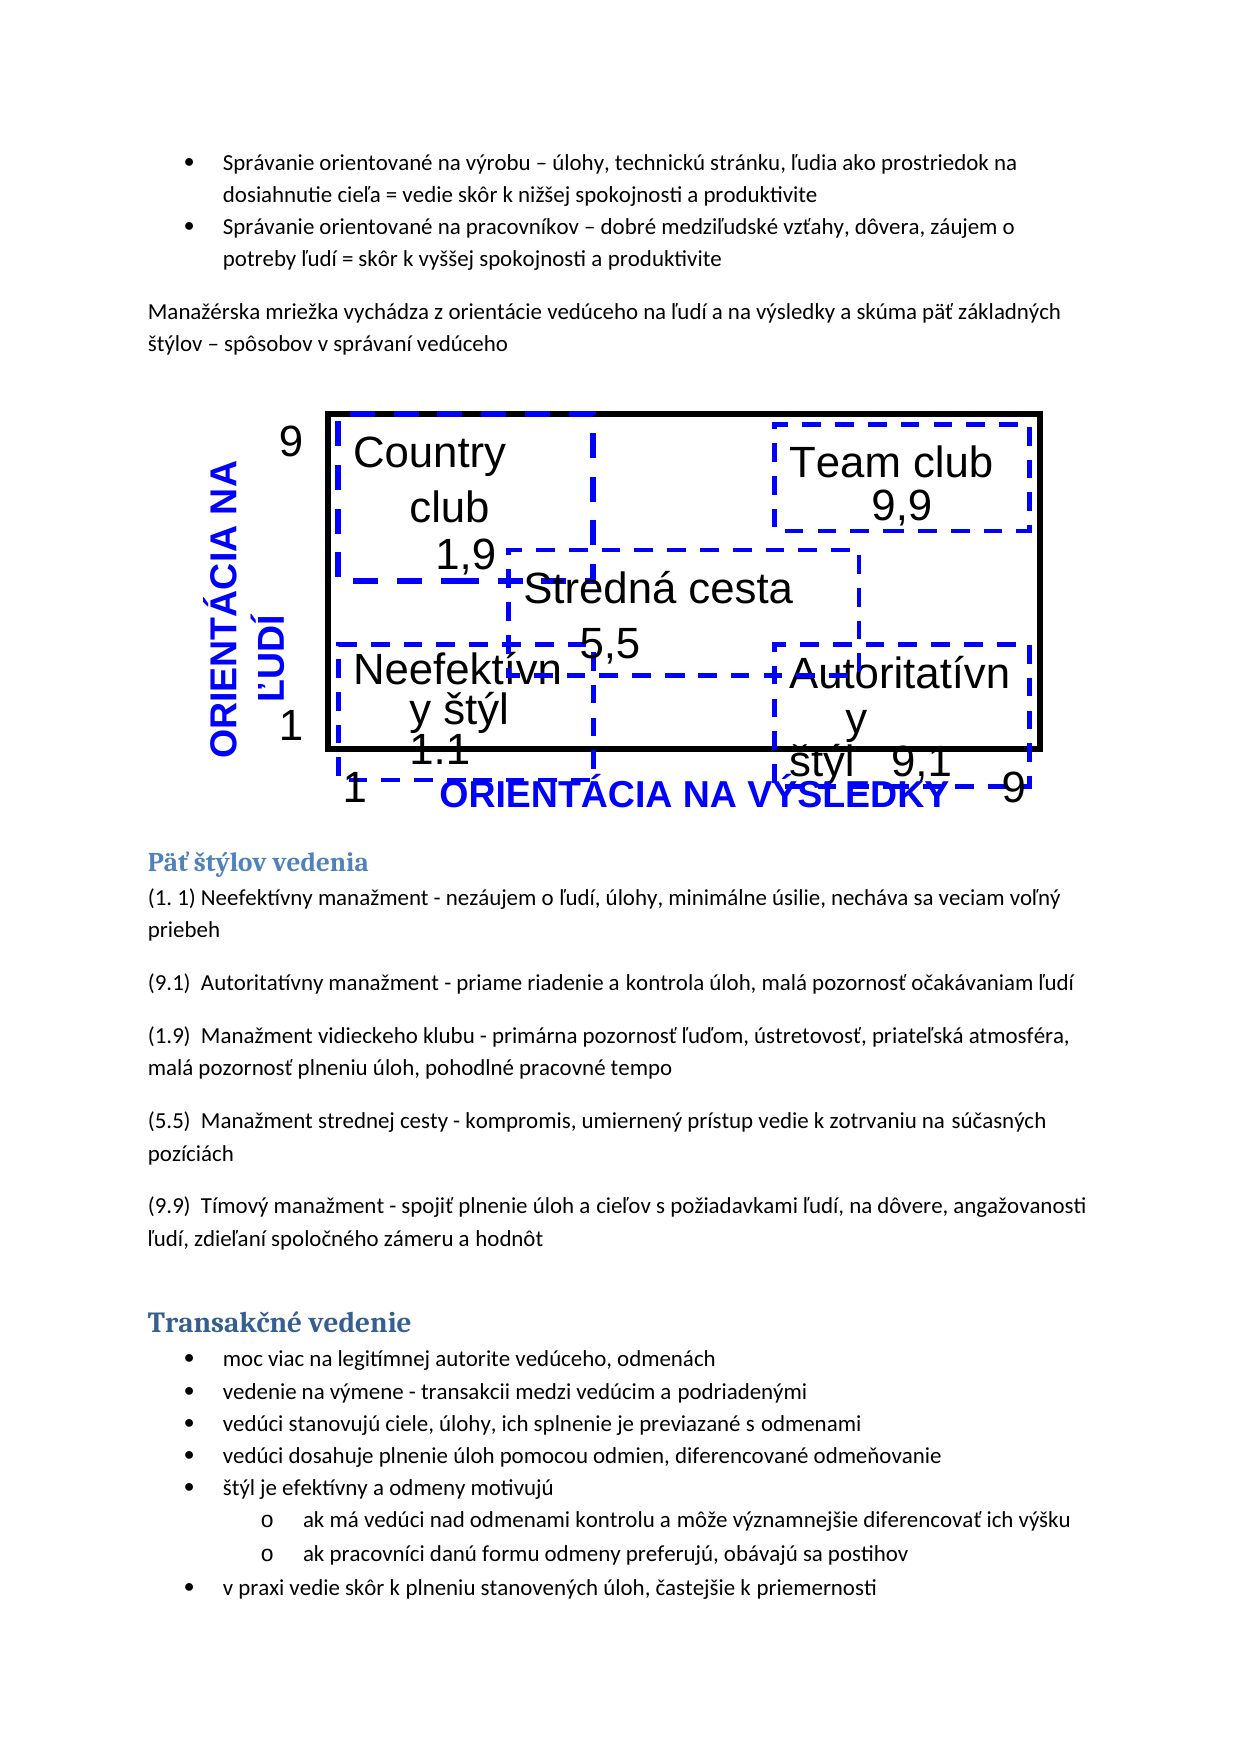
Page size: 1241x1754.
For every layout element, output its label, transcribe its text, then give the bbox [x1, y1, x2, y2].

list štýl je efektívny a odmeny motivujú [185, 1473, 1093, 1501]
list vedúci stanovujú ciele, úlohy, ich splnenie je previazané s odmenami [185, 1409, 1093, 1437]
list ak má vedúci nad odmenami kontrolu a môže významnejšie diferencovať ich výšku [260, 1506, 1093, 1535]
subtitle Transakčné vedenie [148, 1306, 1093, 1339]
subtitle Päť štýlov vedenia [148, 847, 1093, 878]
text Manažérska mriežka vychádza z orientácie vedúceho na ľudí a na výsledky a skúma päť základných štýlov – spôsobov v správaní vedúceho [148, 297, 1093, 357]
list Správanie orientované na pracovníkov – dobré medziľudské vzťahy, dôvera, záujem o potreby ľudí = skôr k vyššej spokojnosti a produktivite [185, 212, 1093, 272]
list moc viac na legitímnej autorite vedúceho, odmenách [185, 1344, 1093, 1373]
list vedenie na výmene - transakcii medzi vedúcim a podriadenými [185, 1377, 1093, 1405]
list vedúci dosahuje plnenie úloh pomocou odmien, diferencované odmeňovanie [185, 1441, 1093, 1469]
text (5.5) Manažment strednej cesty - kompromis, umiernený prístup vedie k zotrvaniu na súčasných pozíciách [148, 1106, 1093, 1167]
text (9.9) Tímový manažment - spojiť plnenie úloh a cieľov s požiadavkami ľudí, na dôvere, angažovanosti ľudí, zdieľaní spoločného zámeru a hodnôt [148, 1192, 1093, 1252]
text (1.9) Manažment vidieckeho klubu - primárna pozornosť ľuďom, ústretovosť, priateľská atmosféra, malá pozornosť plneniu úloh, pohodlné pracovné tempo [148, 1021, 1093, 1081]
text (1. 1) Neefektívny manažment - nezáujem o ľudí, úlohy, minimálne úsilie, necháva sa veciam voľný priebeh [148, 883, 1093, 943]
list v praxi vedie skôr k plneniu stanovených úloh, častejšie k priemernosti [185, 1573, 1093, 1601]
list ak pracovníci danú formu odmeny preferujú, obávajú sa postihov [260, 1539, 1093, 1568]
list Správanie orientované na výrobu – úlohy, technickú stránku, ľudia ako prostriedok na dosiahnutie cieľa = vedie skôr k nižšej spokojnosti a produktivite [185, 148, 1093, 208]
text (9.1) Autoritatívny manažment - priame riadenie a kontrola úloh, malá pozornosť očakávaniam ľudí [148, 968, 1093, 996]
